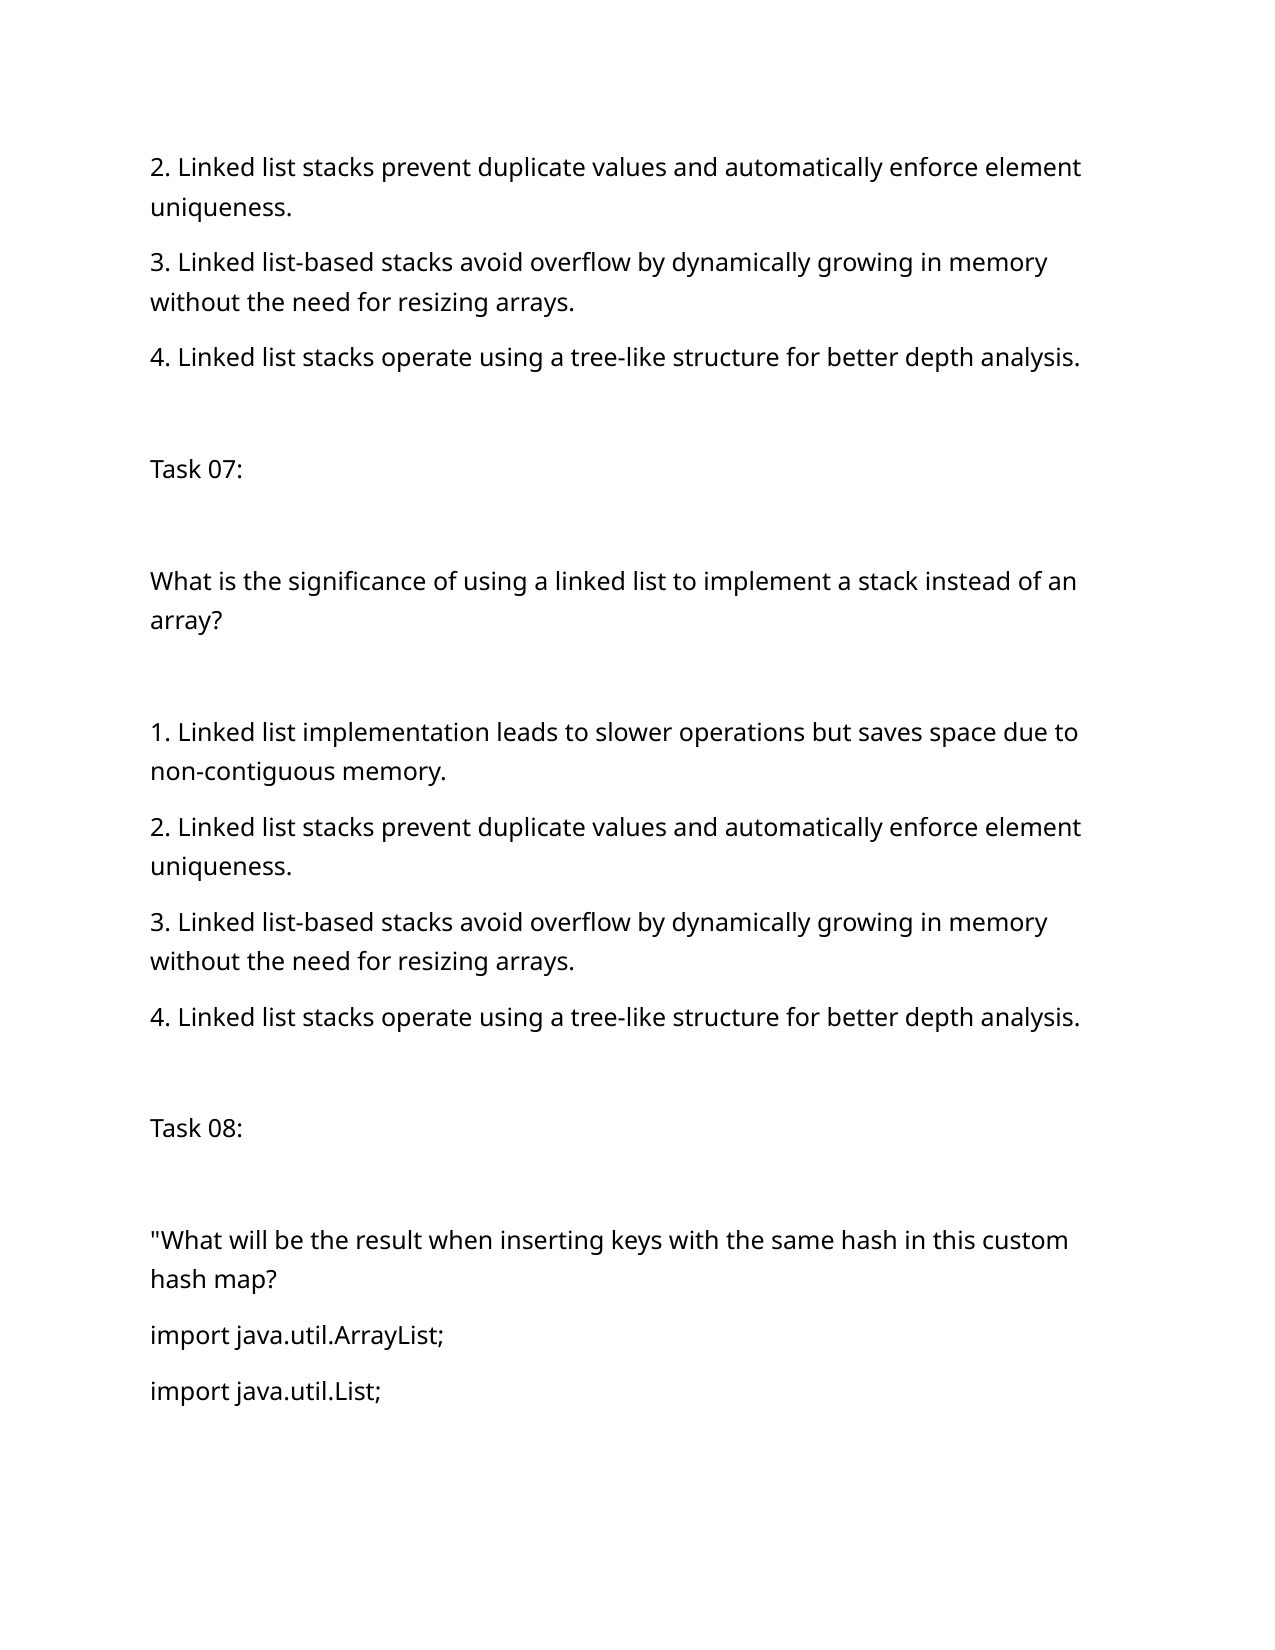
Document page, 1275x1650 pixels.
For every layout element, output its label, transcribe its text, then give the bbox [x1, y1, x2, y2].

text What is the significance of using a linked list to implement a stack instead of an array? [150, 563, 1125, 637]
text 3. Linked list-based stacks avoid overflow by dynamically growing in memory without the need for resizing arrays. [150, 904, 1125, 977]
text 3. Linked list-based stacks avoid overflow by dynamically growing in memory without the need for resizing arrays. [150, 245, 1125, 318]
text 2. Linked list stacks prevent duplicate values and automatically enforce element uniqueness. [150, 809, 1125, 882]
text 4. Linked list stacks operate using a tree-like structure for better depth analysis. [150, 999, 1125, 1033]
text 2. Linked list stacks prevent duplicate values and automatically enforce element uniqueness. [150, 150, 1125, 223]
text 1. Linked list implementation leads to slower operations but saves space due to non-contiguous memory. [150, 714, 1125, 787]
text "What will be the result when inserting keys with the same hash in this custom hash map? [150, 1222, 1125, 1296]
text Task 07: [150, 452, 1125, 486]
text import java.util.List; [150, 1373, 1125, 1407]
text Task 08: [150, 1111, 1125, 1145]
text 4. Linked list stacks operate using a tree-like structure for better depth analysis. [150, 340, 1125, 374]
text import java.util.ArrayList; [150, 1317, 1125, 1352]
